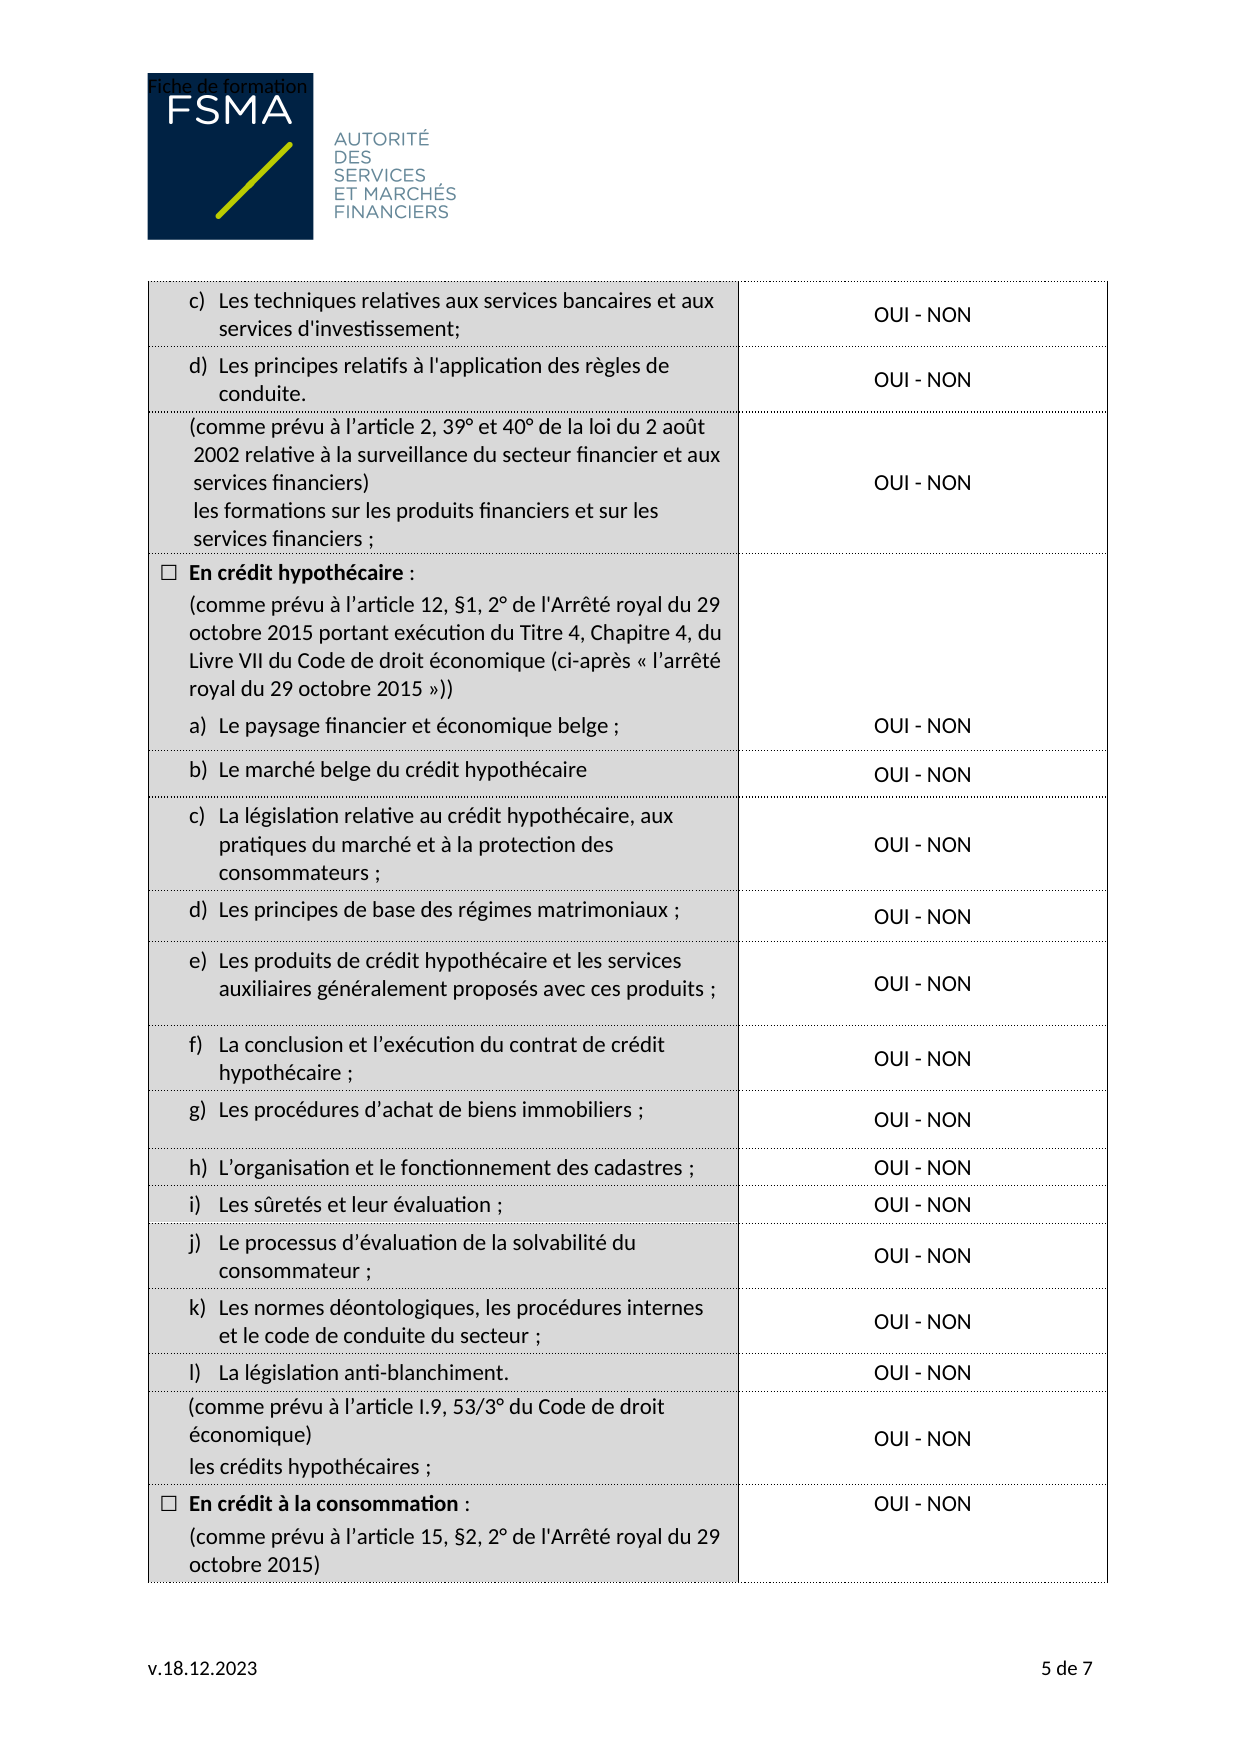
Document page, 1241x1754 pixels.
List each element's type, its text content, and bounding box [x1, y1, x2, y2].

table_cell OUI - NON [739, 750, 1107, 796]
table_cell e) Les produits de crédit hypothécaire et les services auxiliaires généralement proposés avec ces produits ; [149, 941, 738, 1025]
table_cell f) La conclusion et l’exécution du contrat de crédit hypothécaire ; [149, 1025, 738, 1090]
table_cell a) Le paysage financier et économique belge ; [149, 707, 738, 750]
table_cell OUI - NON [739, 411, 1107, 553]
table_cell OUI - NON [739, 281, 1107, 346]
table_cell OUI - NON [739, 1484, 1107, 1582]
table_cell OUI - NON [739, 1223, 1107, 1288]
table_cell d) Les principes relatifs à l'application des règles de conduite. [149, 346, 738, 411]
table_cell c) Les techniques relatives aux services bancaires et aux services d'investissement; [149, 281, 738, 346]
table_cell l) La législation anti-blanchiment. [149, 1353, 738, 1391]
table_cell OUI - NON [739, 890, 1107, 941]
table_cell OUI - NON [739, 1090, 1107, 1148]
table_cell g) Les procédures d’achat de biens immobiliers ; [149, 1090, 738, 1148]
table_cell OUI - NON [739, 1353, 1107, 1391]
table_cell i) Les sûretés et leur évaluation ; [149, 1185, 738, 1222]
table_cell (comme prévu à l’article 2, 39° et 40° de la loi du 2 août 2002 relative à la surveillance du secteur financier et aux services financiers) les formations sur les produits financiers et sur les services financiers ; [149, 411, 738, 553]
table_cell OUI - NON [739, 707, 1107, 750]
table_cell c) La législation relative au crédit hypothécaire, aux pratiques du marché et à la protection des consommateurs ; [149, 796, 738, 890]
table_cell En crédit hypothécaire : (comme prévu à l’article 12, §1, 2° de l'Arrêté royal du 29 octobre 2015 portant exécution du Titre 4, Chapitre 4, du Livre VII du Code de droit économique (ci-après « l’arrêté royal du 29 octobre 2015 »)) [149, 553, 738, 707]
table_cell (comme prévu à l’article I.9, 53/3° du Code de droit économique) les crédits hypothécaires ; [149, 1391, 738, 1484]
table_cell [739, 553, 1107, 707]
table_cell OUI - NON [739, 1288, 1107, 1353]
table_cell OUI - NON [739, 346, 1107, 411]
table_cell OUI - NON [739, 796, 1107, 890]
table_cell OUI - NON [739, 1185, 1107, 1222]
table_cell j) Le processus d’évaluation de la solvabilité du consommateur ; [149, 1223, 738, 1288]
table_cell OUI - NON [739, 1391, 1107, 1484]
table_cell OUI - NON [739, 1025, 1107, 1090]
table_cell OUI - NON [739, 941, 1107, 1025]
picture [147, 73, 458, 240]
table_cell b) Le marché belge du crédit hypothécaire [149, 750, 738, 796]
table_cell k) Les normes déontologiques, les procédures internes et le code de conduite du secteur ; [149, 1288, 738, 1353]
table_cell h) L’organisation et le fonctionnement des cadastres ; [149, 1148, 738, 1185]
table_cell d) Les principes de base des régimes matrimoniaux ; [149, 890, 738, 941]
table_cell OUI - NON [739, 1148, 1107, 1185]
